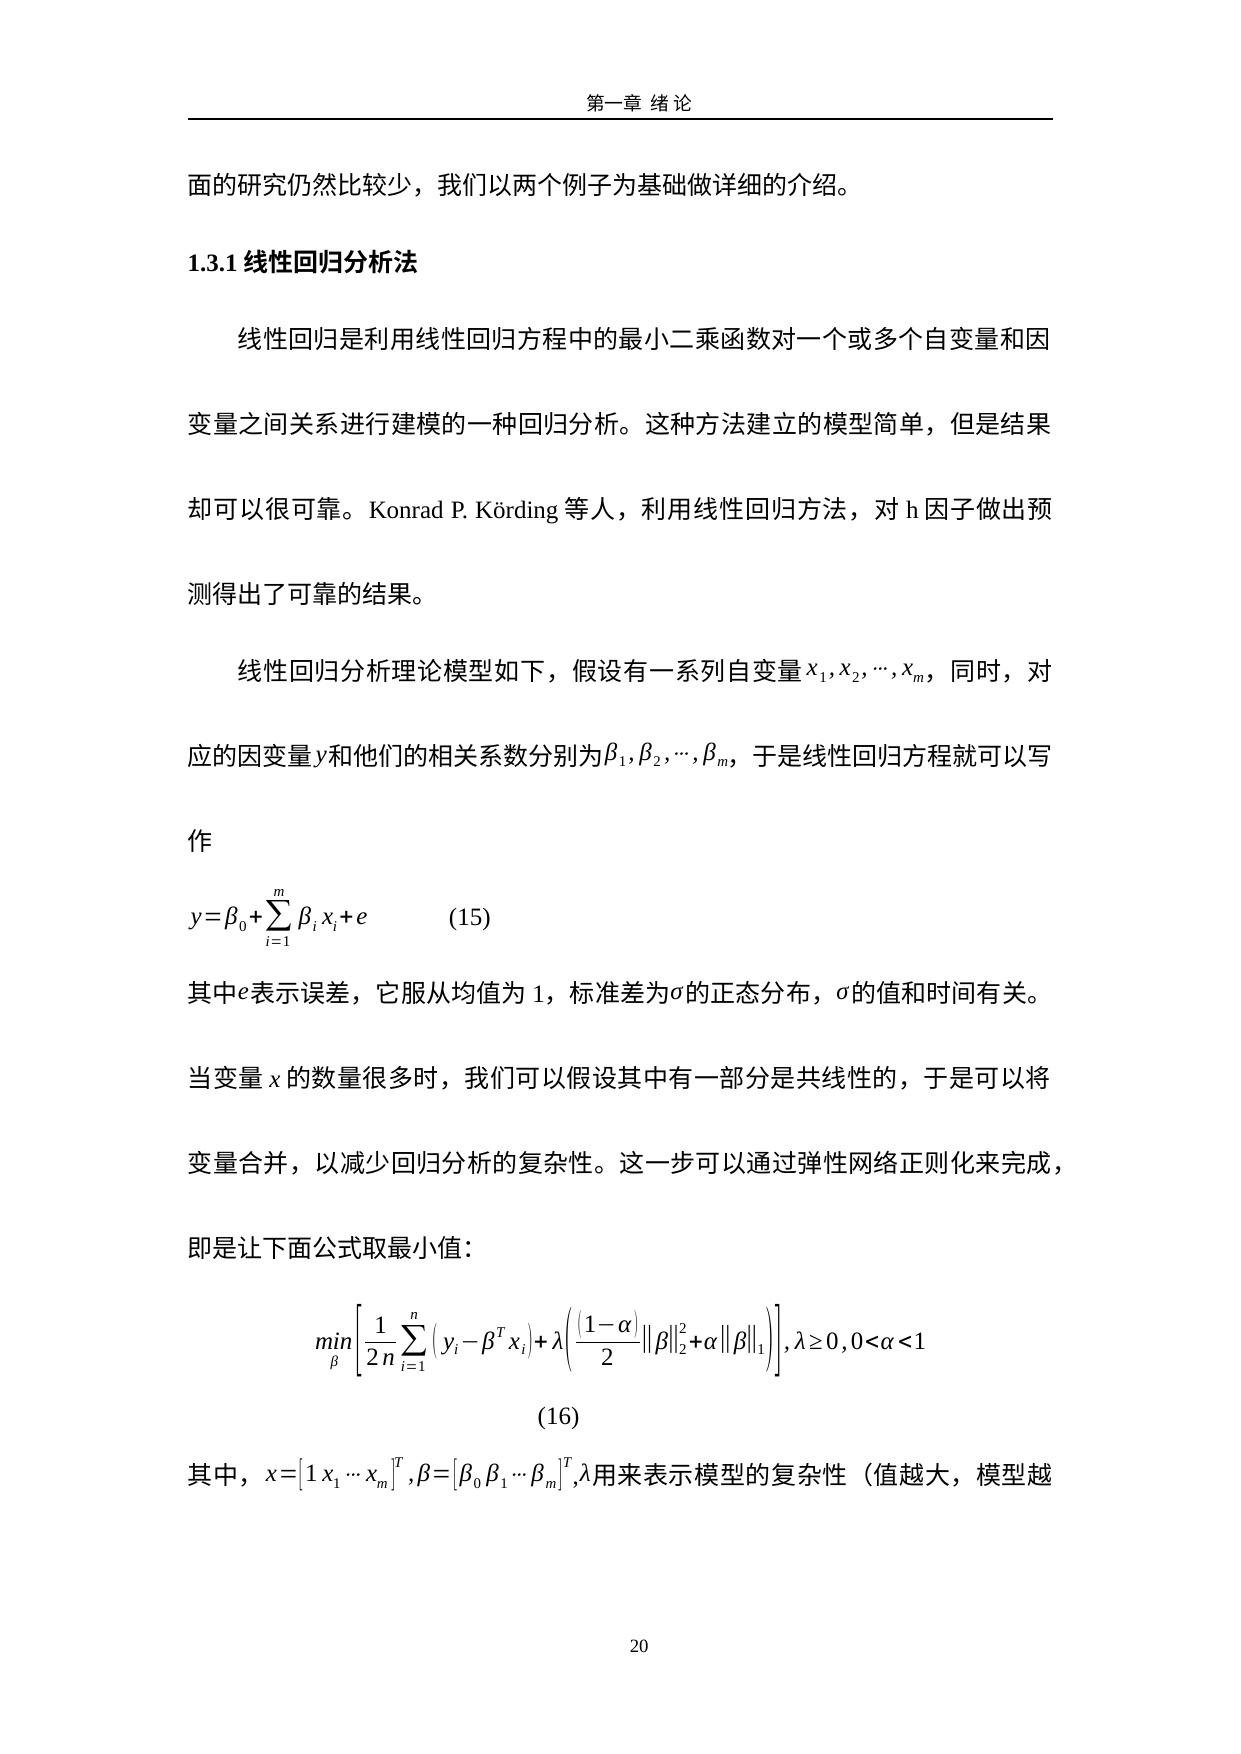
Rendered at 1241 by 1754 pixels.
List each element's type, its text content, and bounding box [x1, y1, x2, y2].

text (15) [187, 882, 1053, 950]
text (16) [187, 1398, 1053, 1432]
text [187, 150, 1053, 218]
text 其中表示误差，它服从均值为1，标准差为的正态分布，的值和时间有关。当变量x的数量很多时，我们可以假设其中有一部分是共线性的，于是可以将变量合并，以减少回归分析的复杂性。这一步可以通过弹性网络正则化来完成，即是让下面公式取最小值： [187, 957, 1053, 1280]
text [187, 1439, 1053, 1507]
text 线性回归分析理论模型如下，假设有一系列自变量，同时，对应的因变量和他们的相关系数分别为，于是线性回归方程就可以写作 [187, 636, 1053, 873]
text 线性回归是利用线性回归方程中的最小二乘函数对一个或多个自变量和因变量之间关系进行建模的一种回归分析。这种方法建立的模型简单，但是结果却可以很可靠。Konrad P. Körding等人，利用线性回归方法，对h因子做出预测得出了可靠的结果。 [187, 304, 1053, 627]
subtitle 1.3.1 线性回归分析法 [187, 227, 1053, 295]
